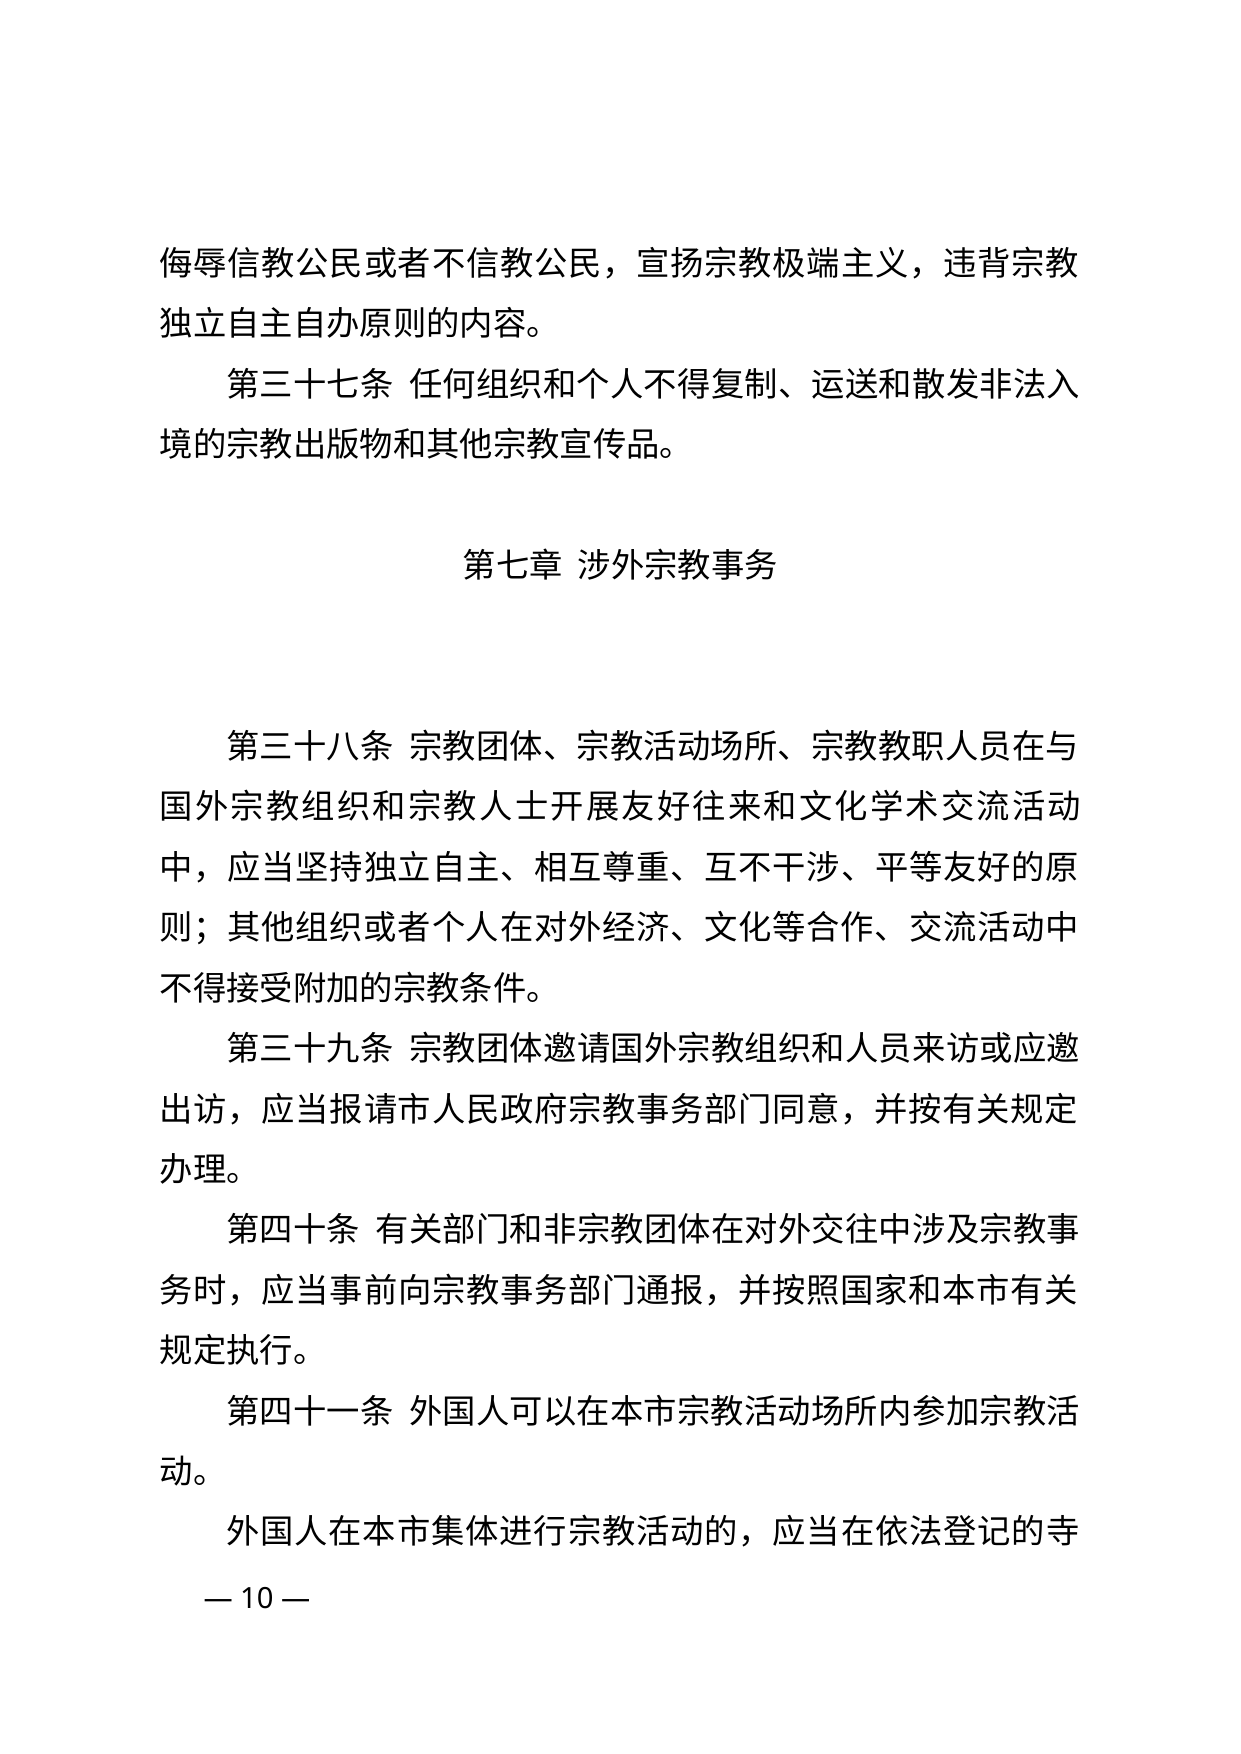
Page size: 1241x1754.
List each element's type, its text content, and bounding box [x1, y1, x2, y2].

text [159, 224, 1081, 345]
text 第四十条 有关部门和非宗教团体在对外交往中涉及宗教事务时，应当事前向宗教事务部门通报，并按照国家和本市有关规定执行。 [159, 1191, 1081, 1372]
text 第三十七条 任何组织和个人不得复制、运送和散发非法入境的宗教出版物和其他宗教宣传品。 [159, 345, 1081, 466]
text 第三十八条 宗教团体、宗教活动场所、宗教教职人员在与国外宗教组织和宗教人士开展友好往来和文化学术交流活动中，应当坚持独立自主、相互尊重、互不干涉、平等友好的原则；其他组织或者个人在对外经济、文化等合作、交流活动中不得接受附加的宗教条件。 [159, 708, 1081, 1010]
text 第四十一条 外国人可以在本市宗教活动场所内参加宗教活动。 [159, 1372, 1081, 1493]
text 第三十九条 宗教团体邀请国外宗教组织和人员来访或应邀出访，应当报请市人民政府宗教事务部门同意，并按有关规定办理。 [159, 1010, 1081, 1191]
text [159, 1493, 1081, 1553]
text 第七章 涉外宗教事务 [159, 526, 1081, 587]
